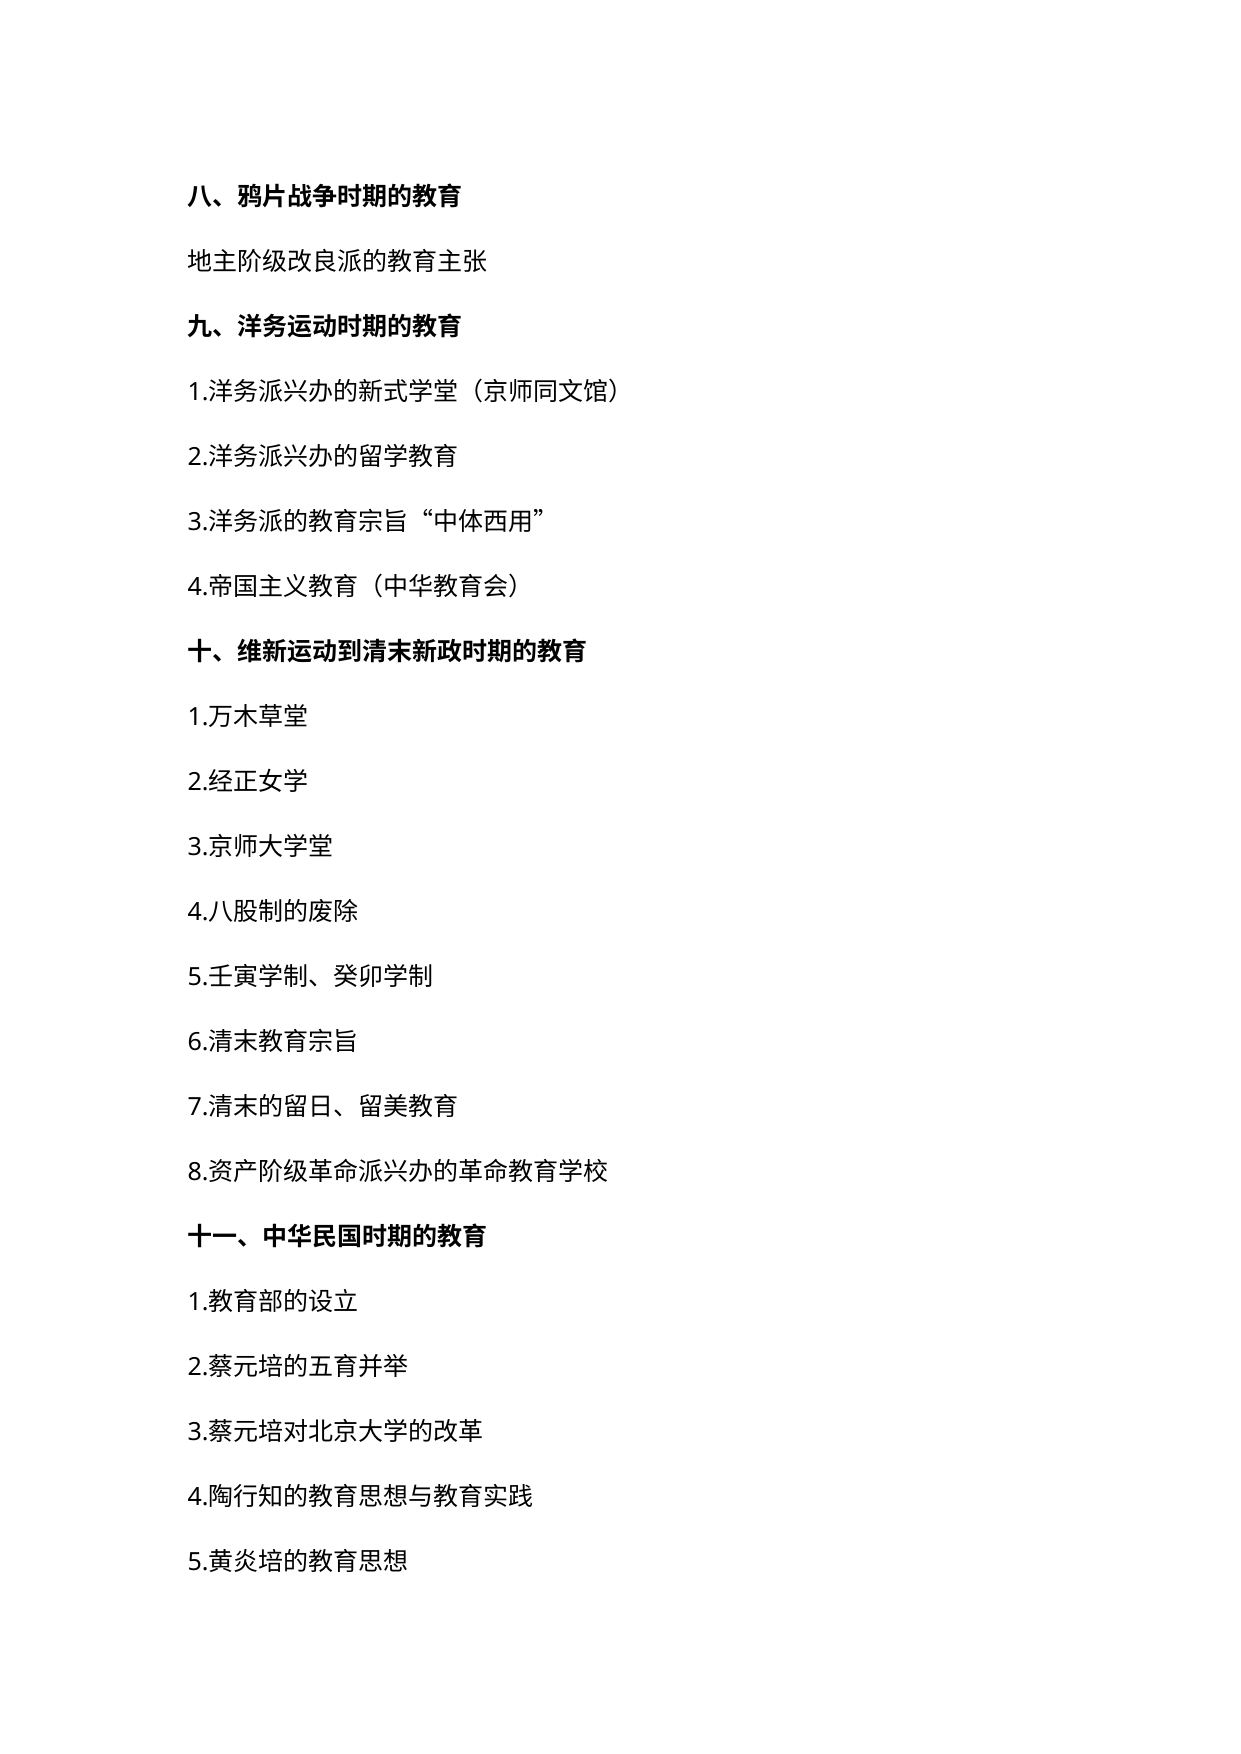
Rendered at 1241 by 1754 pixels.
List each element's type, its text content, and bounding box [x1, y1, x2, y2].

text 地主阶级改良派的教育主张 [187, 227, 1053, 292]
text 十、维新运动到清末新政时期的教育 [187, 617, 1053, 682]
text 5.壬寅学制、癸卯学制 [187, 942, 1053, 1007]
text 5.黄炎培的教育思想 [187, 1527, 1053, 1592]
text 2.洋务派兴办的留学教育 [187, 422, 1053, 487]
text 十一、中华民国时期的教育 [187, 1202, 1053, 1267]
text 7.清末的留日、留美教育 [187, 1072, 1053, 1137]
text 1.洋务派兴办的新式学堂（京师同文馆） [187, 357, 1053, 422]
text 8.资产阶级革命派兴办的革命教育学校 [187, 1137, 1053, 1202]
text 4.帝国主义教育（中华教育会） [187, 552, 1053, 617]
text 3.蔡元培对北京大学的改革 [187, 1397, 1053, 1462]
text 3.洋务派的教育宗旨“中体西用” [187, 487, 1053, 552]
text 八、鸦片战争时期的教育 [187, 162, 1053, 227]
text 4.陶行知的教育思想与教育实践 [187, 1462, 1053, 1527]
text 1.教育部的设立 [187, 1267, 1053, 1332]
text 6.清末教育宗旨 [187, 1007, 1053, 1072]
text 2.经正女学 [187, 747, 1053, 812]
text 九、洋务运动时期的教育 [187, 292, 1053, 357]
text 1.万木草堂 [187, 682, 1053, 747]
text 2.蔡元培的五育并举 [187, 1332, 1053, 1397]
text 3.京师大学堂 [187, 812, 1053, 877]
text 4.八股制的废除 [187, 877, 1053, 942]
